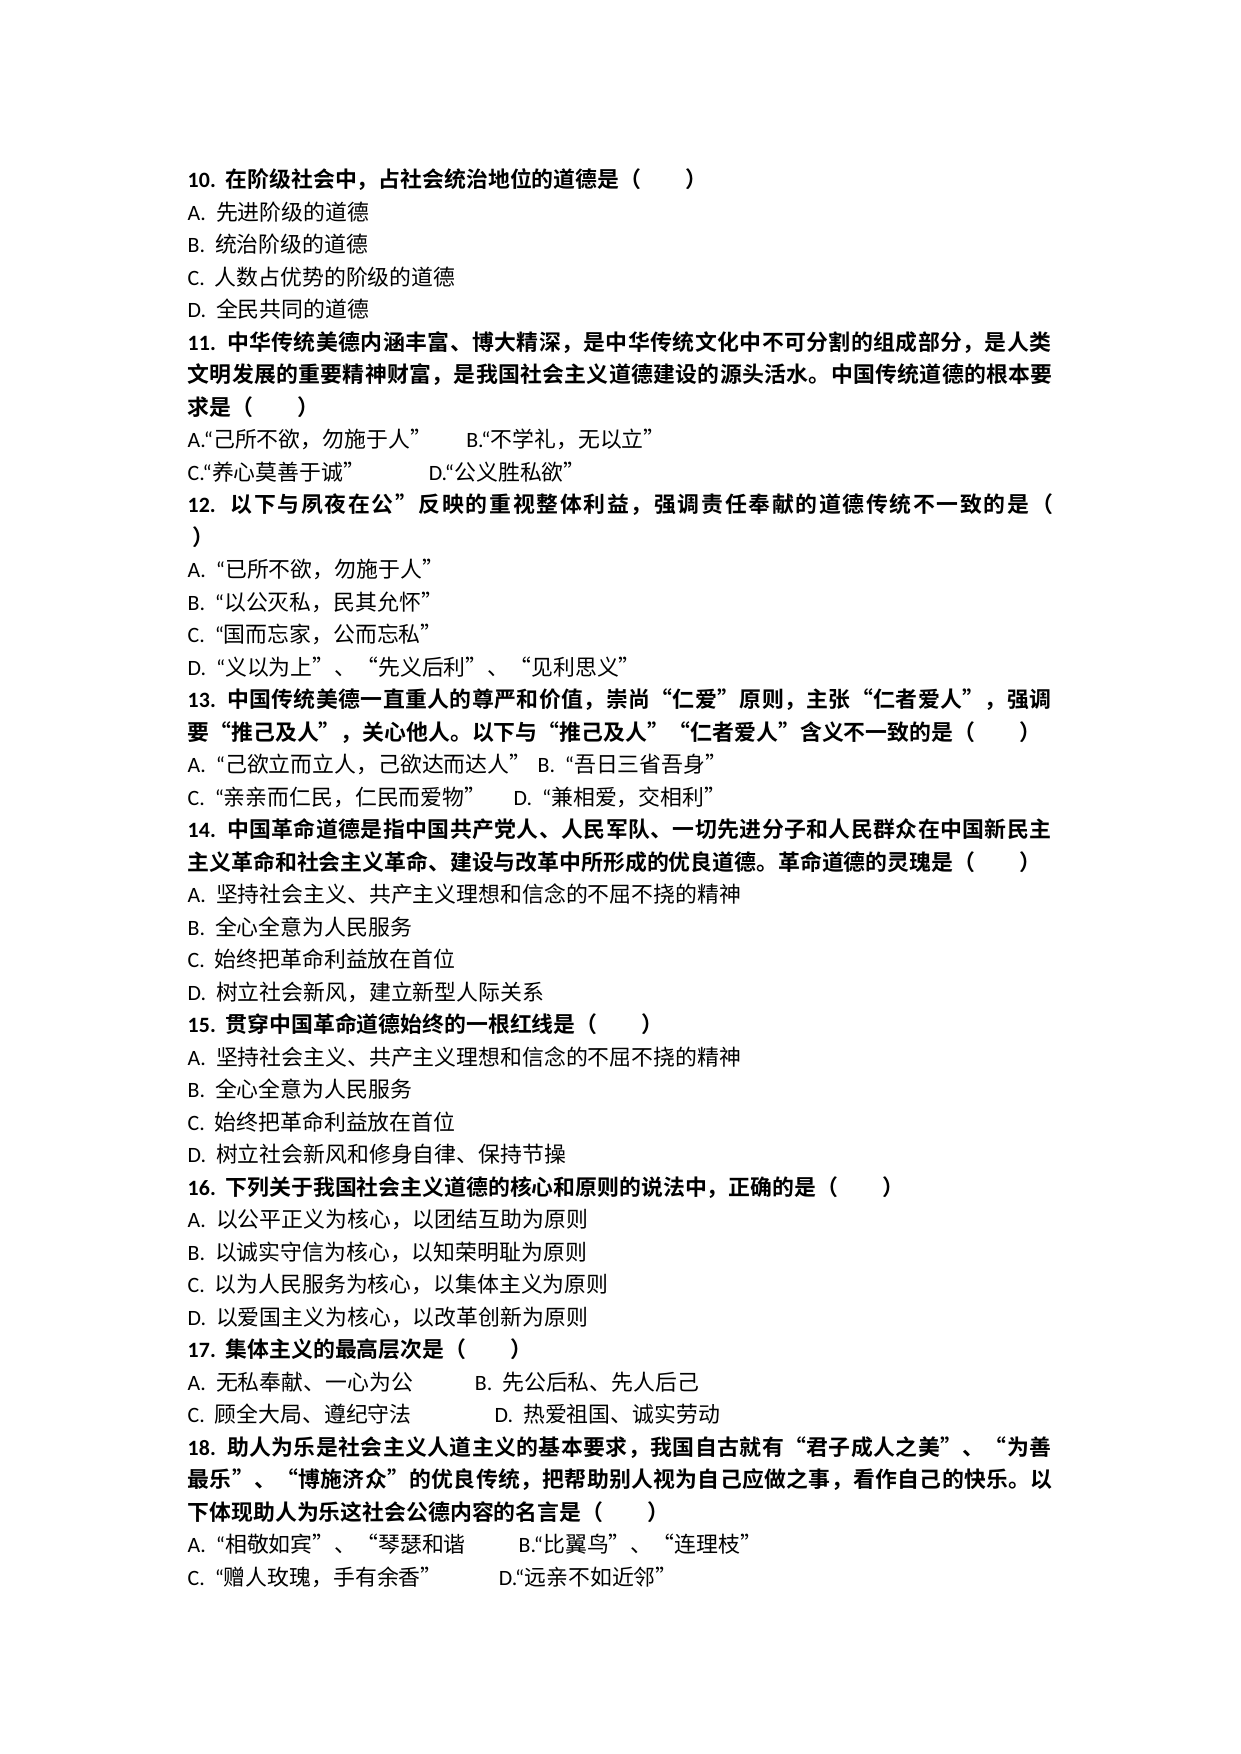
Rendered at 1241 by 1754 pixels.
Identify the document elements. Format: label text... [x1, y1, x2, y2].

text A. 以公平正义为核心，以团结互助为原则 [187, 1202, 1053, 1234]
text 14. 中国革命道德是指中国共产党人、人民军队、一切先进分子和人民群众在中国新民主主义革命和社会主义革命、建设与改革中所形成的优良道德。革命道德的灵瑰是（ ） [187, 812, 1053, 877]
text B. 全心全意为人民服务 [187, 1072, 1053, 1104]
text C. 顾全大局、遵纪守法 D. 热爱祖国、诚实劳动 [187, 1397, 1053, 1429]
text D. 树立社会新风，建立新型人际关系 [187, 974, 1053, 1007]
text D. 树立社会新风和修身自律、保持节操 [187, 1137, 1053, 1169]
text A. 坚持社会主义、共产主义理想和信念的不屈不挠的精神 [187, 877, 1053, 909]
text D. “义以为上”、“先义后利”、“见利思义” [187, 649, 1053, 682]
text A. “己欲立而立人，己欲达而达人” B. “吾日三省吾身” [187, 747, 1053, 779]
text D. 以爱国主义为核心，以改革创新为原则 [187, 1299, 1053, 1332]
text A. 先进阶级的道德 [187, 194, 1053, 227]
text 17. 集体主义的最高层次是（ ） [187, 1332, 1053, 1364]
text A. 无私奉献、一心为公 B. 先公后私、先人后己 [187, 1364, 1053, 1397]
text C. “亲亲而仁民，仁民而爱物” D. “兼相爱，交相利” [187, 779, 1053, 812]
text B. 统治阶级的道德 [187, 227, 1053, 259]
text C. 始终把革命利益放在首位 [187, 942, 1053, 974]
text 13. 中国传统美德一直重人的尊严和价值，崇尚“仁爱”原则，主张“仁者爱人”，强调要“推己及人”，关心他人。以下与“推己及人”“仁者爱人”含义不一致的是（ ） [187, 682, 1053, 747]
text B. “以公灭私，民其允怀” [187, 584, 1053, 617]
text 10. 在阶级社会中，占社会统治地位的道德是（ ） [187, 162, 1053, 194]
text D. 全民共同的道德 [187, 292, 1053, 324]
text C.“养心莫善于诚” D.“公义胜私欲” [187, 454, 1053, 487]
text 11. 中华传统美德内涵丰富、博大精深，是中华传统文化中不可分割的组成部分，是人类文明发展的重要精神财富，是我国社会主义道德建设的源头活水。中国传统道德的根本要求是（ ） [187, 324, 1053, 422]
text 15. 贯穿中国革命道德始终的一根红线是（ ） [187, 1007, 1053, 1039]
text A.“己所不欲，勿施于人” B.“不学礼，无以立” [187, 422, 1053, 454]
text 16. 下列关于我国社会主义道德的核心和原则的说法中，正确的是（ ） [187, 1169, 1053, 1202]
text 18. 助人为乐是社会主义人道主义的基本要求，我国自古就有“君子成人之美”、“为善最乐”、“博施济众”的优良传统，把帮助别人视为自己应做之事，看作自己的快乐。以下体现助人为乐这社会公德内容的名言是（ ） [187, 1429, 1053, 1527]
text C. 始终把革命利益放在首位 [187, 1104, 1053, 1137]
text A. 坚持社会主义、共产主义理想和信念的不屈不挠的精神 [187, 1039, 1053, 1072]
text C. “赠人玫瑰，手有余香” D.“远亲不如近邻” [187, 1559, 1053, 1592]
text A. “相敬如宾”、“琴瑟和谐 B.“比翼鸟”、“连理枝” [187, 1527, 1053, 1559]
text B. 以诚实守信为核心，以知荣明耻为原则 [187, 1234, 1053, 1267]
text B. 全心全意为人民服务 [187, 909, 1053, 942]
text C. 人数占优势的阶级的道德 [187, 259, 1053, 292]
text A. “已所不欲，勿施于人” [187, 552, 1053, 584]
text C. “国而忘家，公而忘私” [187, 617, 1053, 649]
text 12. 以下与夙夜在公”反映的重视整体利益，强调责任奉献的道德传统不一致的是（ ） [187, 487, 1053, 552]
text C. 以为人民服务为核心，以集体主义为原则 [187, 1267, 1053, 1299]
